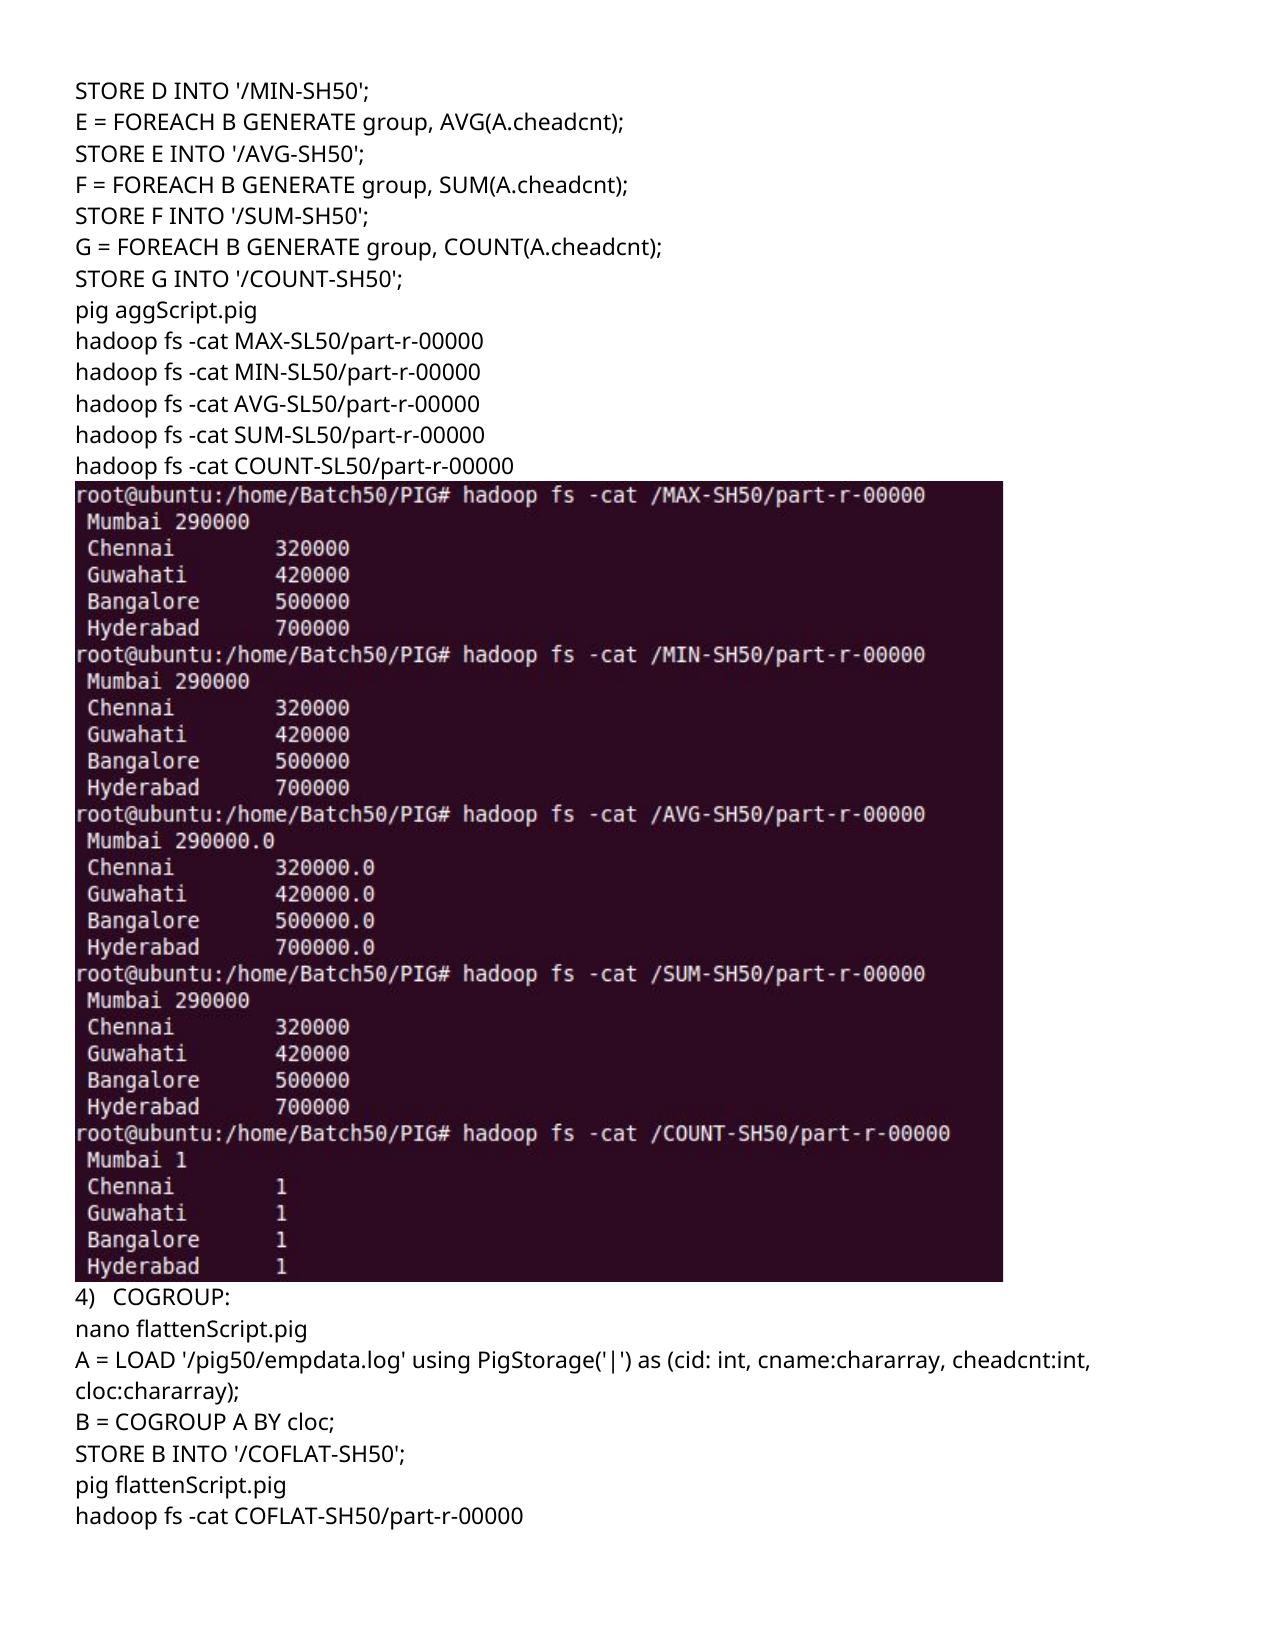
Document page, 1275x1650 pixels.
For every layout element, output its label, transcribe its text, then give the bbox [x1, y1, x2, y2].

text STORE F INTO '/SUM-SH50'; [75, 200, 1200, 231]
text hadoop fs -cat COUNT-SL50/part-r-00000 [75, 450, 1200, 481]
text hadoop fs -cat SUM-SL50/part-r-00000 [75, 419, 1200, 450]
picture [75, 481, 1004, 1282]
text F = FOREACH B GENERATE group, SUM(A.cheadcnt); [75, 169, 1200, 200]
text B = COGROUP A BY cloc; [75, 1406, 1200, 1437]
text hadoop fs -cat AVG-SL50/part-r-00000 [75, 387, 1200, 419]
text STORE B INTO '/COFLAT-SH50'; [75, 1437, 1200, 1469]
text nano flattenScript.pig [75, 1312, 1200, 1344]
text STORE G INTO '/COUNT-SH50'; [75, 262, 1200, 294]
text E = FOREACH B GENERATE group, AVG(A.cheadcnt); [75, 106, 1200, 137]
text hadoop fs -cat MIN-SL50/part-r-00000 [75, 356, 1200, 387]
text pig flattenScript.pig [75, 1469, 1200, 1500]
text G = FOREACH B GENERATE group, COUNT(A.cheadcnt); [75, 231, 1200, 262]
list COGROUP: [75, 1281, 1200, 1312]
text STORE D INTO '/MIN-SH50'; [75, 75, 1200, 106]
text pig aggScript.pig [75, 294, 1200, 325]
text A = LOAD '/pig50/empdata.log' using PigStorage('|') as (cid: int, cname:chararray, cheadcnt:int, cloc:chararray); [75, 1344, 1200, 1406]
text hadoop fs -cat COFLAT-SH50/part-r-00000 [75, 1500, 1200, 1531]
text hadoop fs -cat MAX-SL50/part-r-00000 [75, 325, 1200, 356]
text STORE E INTO '/AVG-SH50'; [75, 137, 1200, 169]
